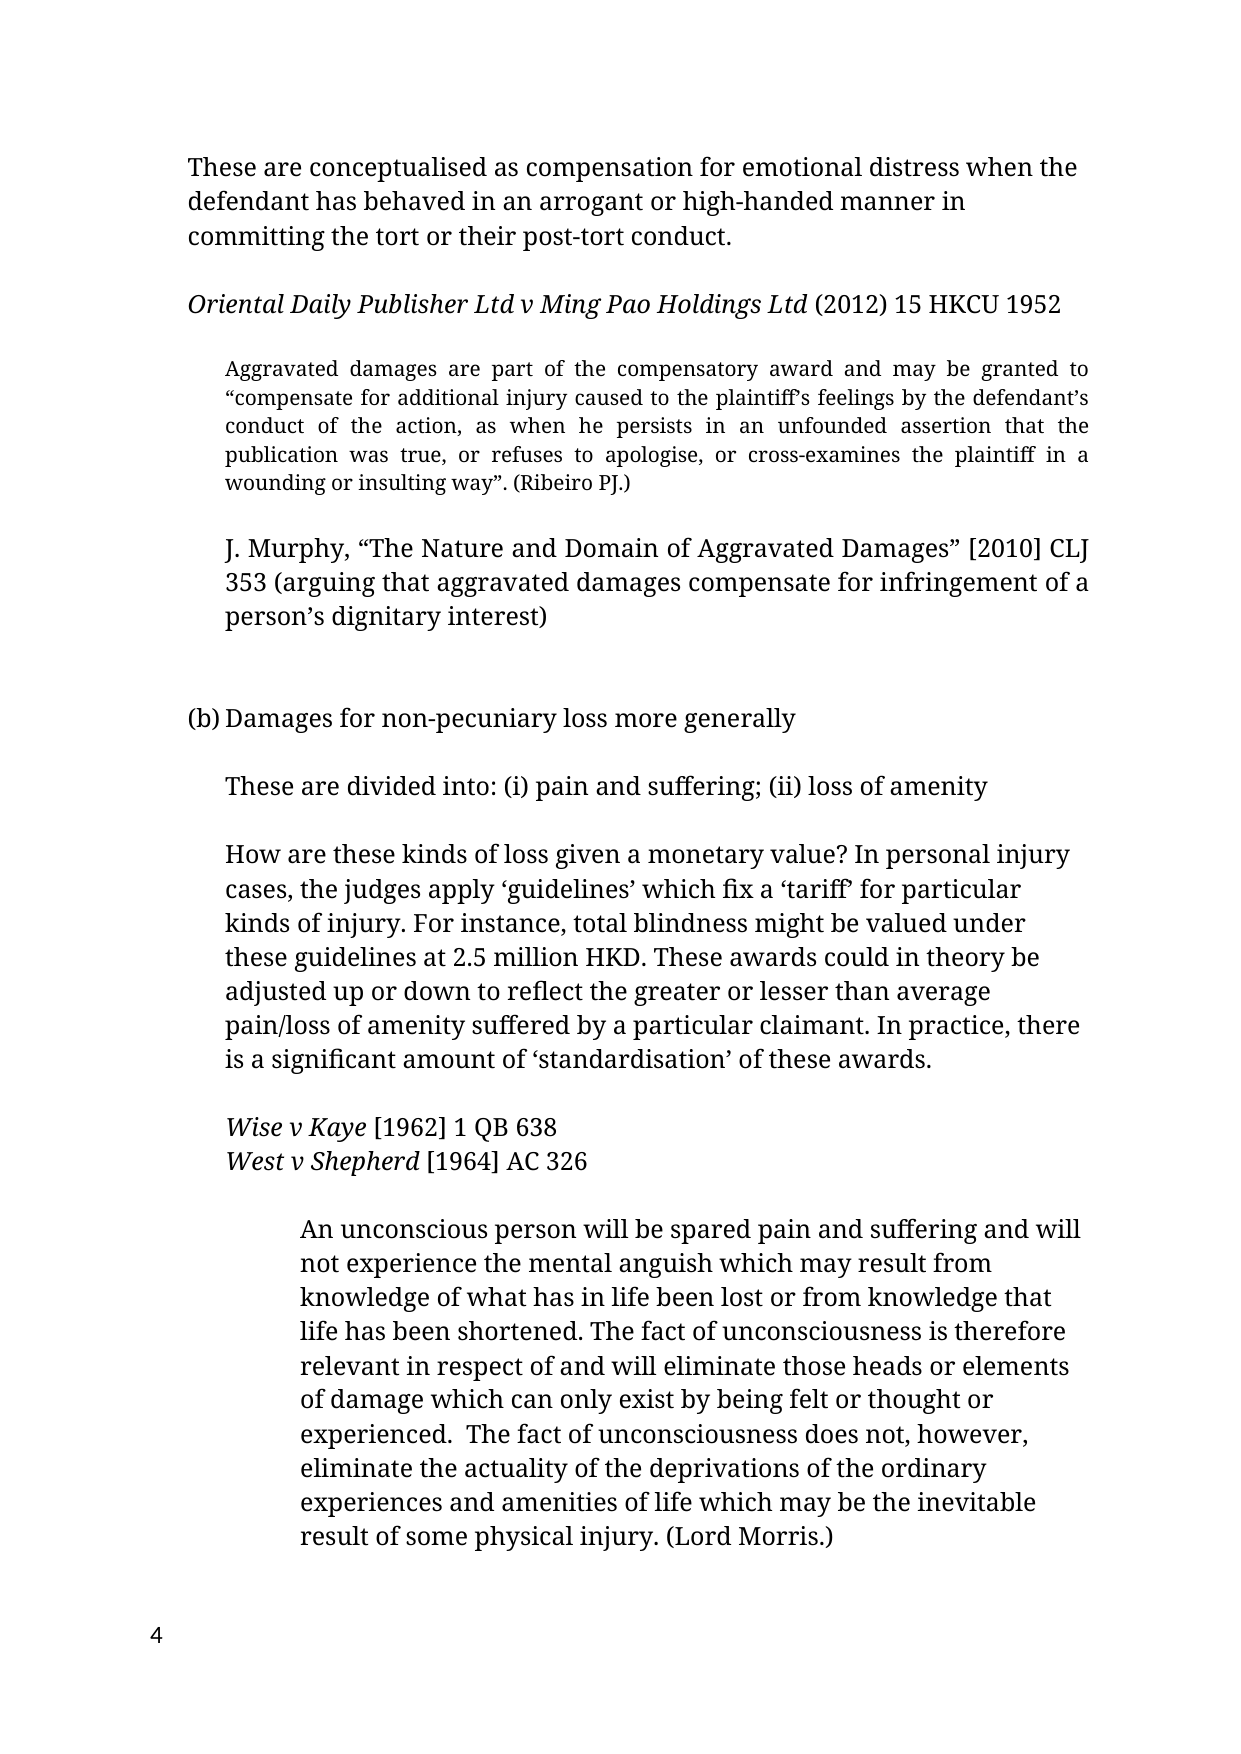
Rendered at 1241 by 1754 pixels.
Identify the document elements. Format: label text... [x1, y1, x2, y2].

text Oriental Daily Publisher Ltd v Ming Pao Holdings Ltd (2012) 15 HKCU 1952 [150, 286, 1090, 320]
list An unconscious person will be spared pain and suffering and will not experience the mental anguish which may result from knowledge of what has in life been lost or from knowledge that life has been shortened. The fact of unconsciousness is therefore relevant in respect of and will eliminate those heads or elements of damage which can only exist by being felt or thought or experienced. The fact of unconsciousness does not, however, eliminate the actuality of the deprivations of the ordinary experiences and amenities of life which may be the inevitable result of some physical injury. (Lord Morris.) [300, 1212, 1090, 1552]
list West v Shepherd [1964] AC 326 [225, 1144, 1090, 1178]
text J. Murphy, “The Nature and Domain of Aggravated Damages” [2010] CLJ 353 (arguing that aggravated damages compensate for infringement of a person’s dignitary interest) [225, 531, 1090, 633]
text Aggravated damages are part of the compensatory award and may be granted to “compensate for additional injury caused to the plaintiff’s feelings by the defendant’s conduct of the action, as when he persists in an unfounded assertion that the publication was true, or refuses to apologise, or cross-examines the plaintiff in a wounding or insulting way”. (Ribeiro PJ.) [225, 354, 1090, 497]
list Damages for non-pecuniary loss more generally [187, 701, 1090, 735]
text These are conceptualised as compensation for emotional distress when the defendant has behaved in an arrogant or high-handed manner in committing the tort or their post-tort conduct. [187, 150, 1090, 252]
list Wise v Kaye [1962] 1 QB 638 [225, 1110, 1090, 1144]
list These are divided into: (i) pain and suffering; (ii) loss of amenity [225, 769, 1090, 803]
list How are these kinds of loss given a monetary value? In personal injury cases, the judges apply ‘guidelines’ which fix a ‘tariff’ for particular kinds of injury. For instance, total blindness might be valued under these guidelines at 2.5 million HKD. These awards could in theory be adjusted up or down to reflect the greater or lesser than average pain/loss of amenity suffered by a particular claimant. In practice, there is a significant amount of ‘standardisation’ of these awards. [225, 837, 1090, 1076]
